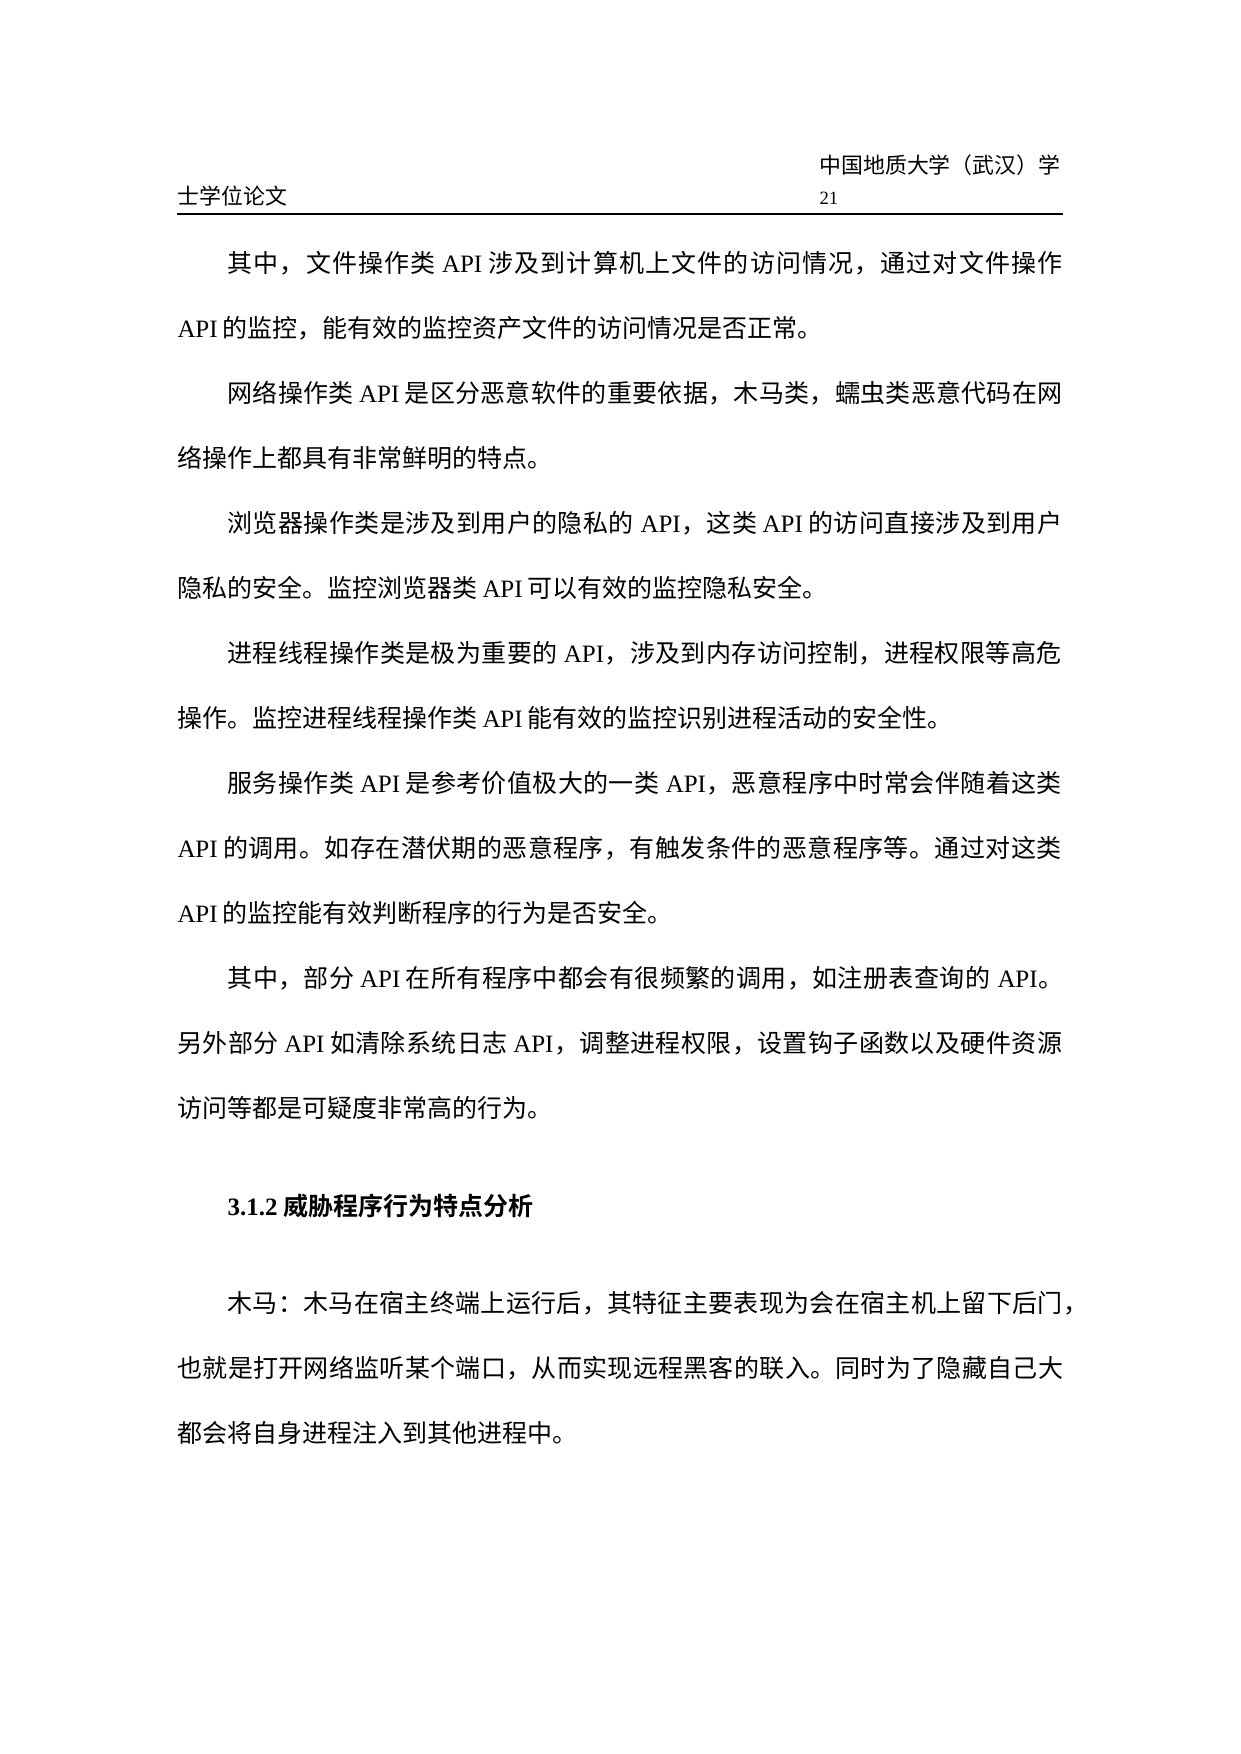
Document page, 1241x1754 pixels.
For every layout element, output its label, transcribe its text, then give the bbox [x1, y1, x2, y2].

text 浏览器操作类是涉及到用户的隐私的API，这类API的访问直接涉及到用户隐私的安全。监控浏览器类API可以有效的监控隐私安全。 [177, 489, 1063, 619]
text 服务操作类API是参考价值极大的一类API，恶意程序中时常会伴随着这类API的调用。如存在潜伏期的恶意程序，有触发条件的恶意程序等。通过对这类API的监控能有效判断程序的行为是否安全。 [177, 749, 1063, 944]
text 进程线程操作类是极为重要的API，涉及到内存访问控制，进程权限等高危操作。监控进程线程操作类API能有效的监控识别进程活动的安全性。 [177, 619, 1063, 749]
text 木马：木马在宿主终端上运行后，其特征主要表现为会在宿主机上留下后门，也就是打开网络监听某个端口，从而实现远程黑客的联入。同时为了隐藏自己大都会将自身进程注入到其他进程中。 [177, 1269, 1063, 1464]
subtitle 3.1.2 威胁程序行为特点分析 [177, 1172, 1063, 1237]
text 网络操作类API是区分恶意软件的重要依据，木马类，蠕虫类恶意代码在网络操作上都具有非常鲜明的特点。 [177, 359, 1063, 489]
text 其中，部分API在所有程序中都会有很频繁的调用，如注册表查询的API。另外部分API如清除系统日志API，调整进程权限，设置钩子函数以及硬件资源访问等都是可疑度非常高的行为。 [177, 944, 1063, 1139]
text 其中，文件操作类API涉及到计算机上文件的访问情况，通过对文件操作API的监控，能有效的监控资产文件的访问情况是否正常。 [177, 229, 1063, 359]
